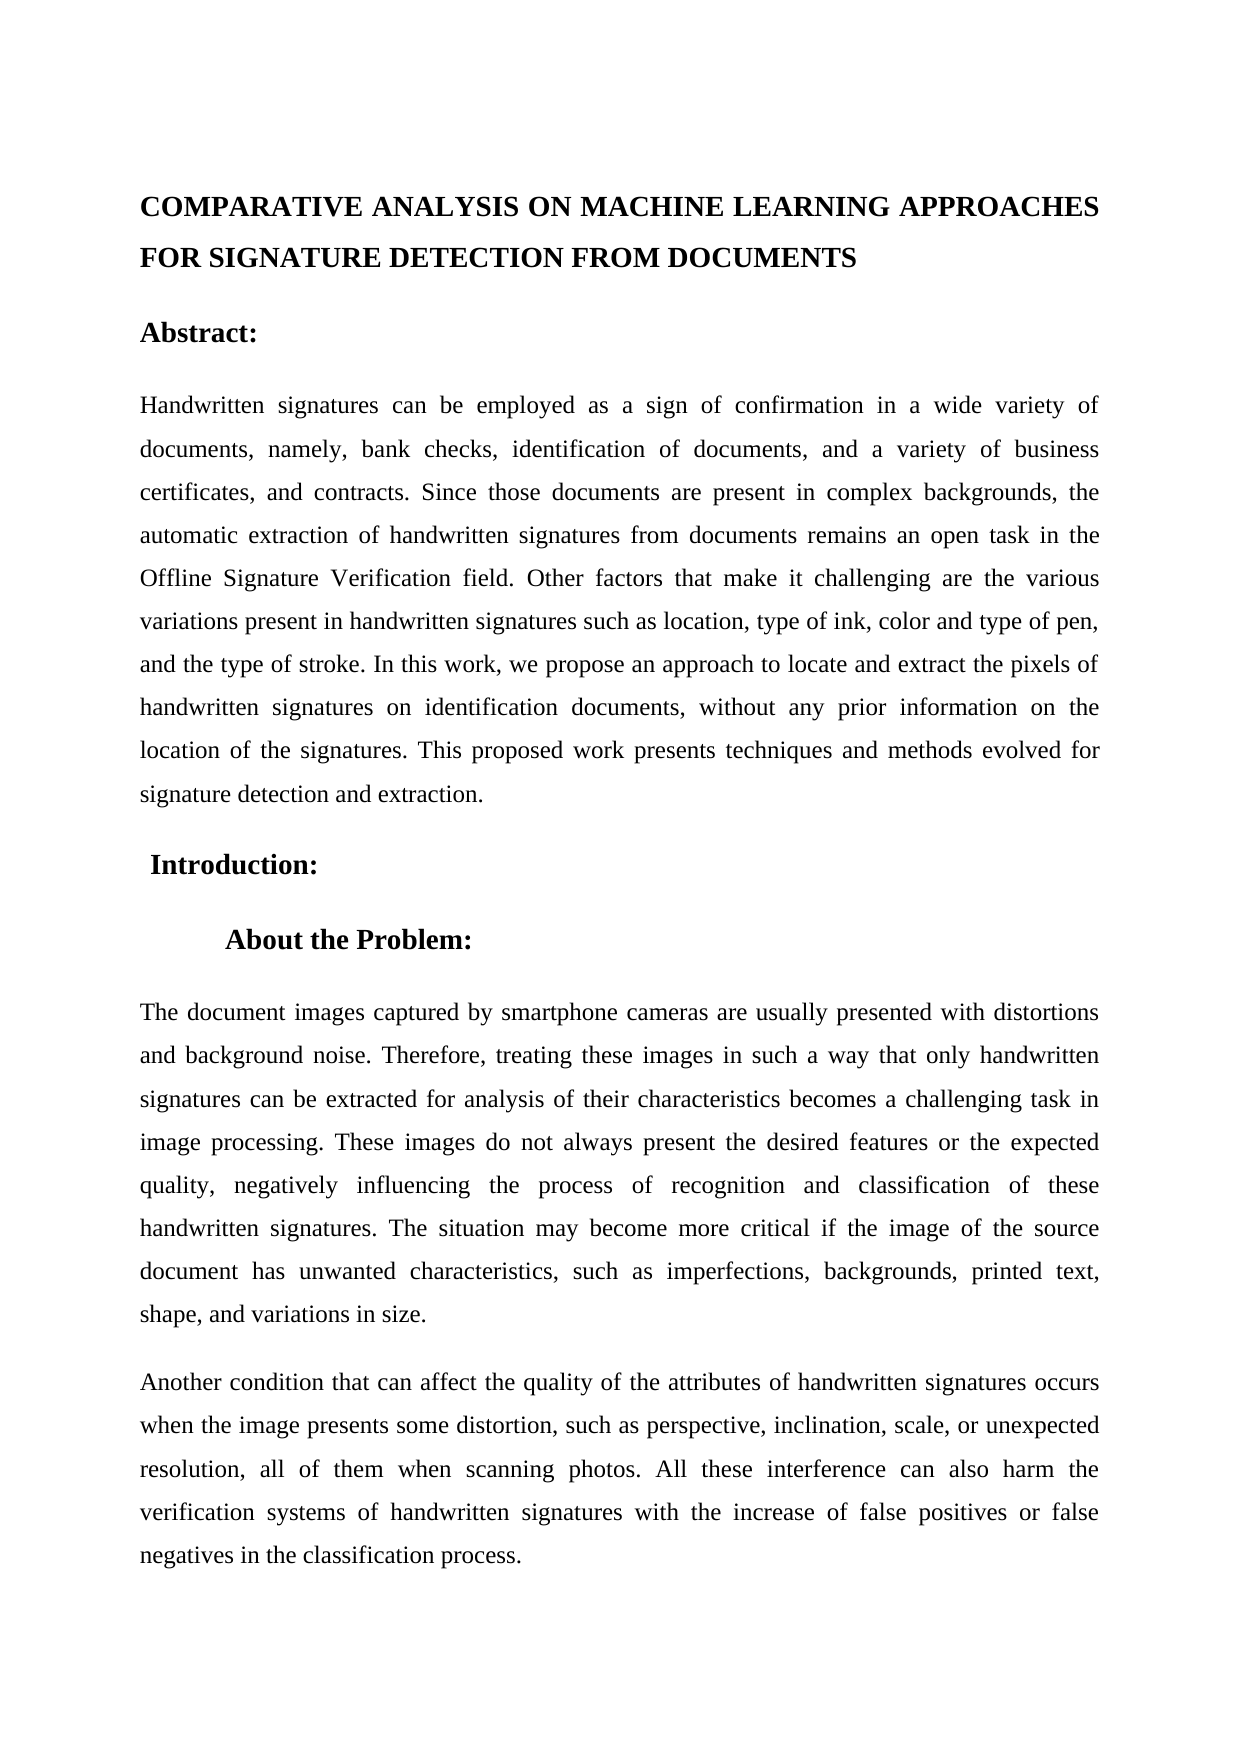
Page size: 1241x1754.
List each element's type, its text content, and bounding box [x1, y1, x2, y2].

text Handwritten signatures can be employed as a sign of confirmation in a wide variety of documents, namely, bank checks, identification of documents, and a variety of business certificates, and contracts. Since those documents are present in complex backgrounds, the automatic extraction of handwritten signatures from documents remains an open task in the Offline Signature Verification field. Other factors that make it challenging are the various variations present in handwritten signatures such as location, type of ink, color and type of pen, and the type of stroke. In this work, we propose an approach to locate and extract the pixels of handwritten signatures on identification documents, without any prior information on the location of the signatures. This proposed work presents techniques and methods evolved for signature detection and extraction. [139, 391, 1101, 807]
text COMPARATIVE ANALYSIS ON MACHINE LEARNING APPROACHES FOR SIGNATURE DETECTION FROM DOCUMENTS [139, 189, 1101, 273]
subtitle Abstract: [139, 315, 1101, 349]
text The document images captured by smartphone cameras are usually presented with distortions and background noise. Therefore, treating these images in such a way that only handwritten signatures can be extracted for analysis of their characteristics becomes a challenging task in image processing. These images do not always present the desired features or the expected quality, negatively influencing the process of recognition and classification of these handwritten signatures. The situation may become more critical if the image of the source document has unwanted characteristics, such as imperfections, backgrounds, printed text, shape, and variations in size. [139, 997, 1101, 1328]
text Another condition that can affect the quality of the attributes of handwritten signatures occurs when the image presents some distortion, such as perspective, inclination, scale, or unexpected resolution, all of them when scanning photos. All these interference can also harm the verification systems of handwritten signatures with the increase of false positives or false negatives in the classification process. [139, 1367, 1101, 1569]
text About the Problem: [225, 922, 1101, 956]
subtitle Introduction: [150, 847, 1101, 880]
